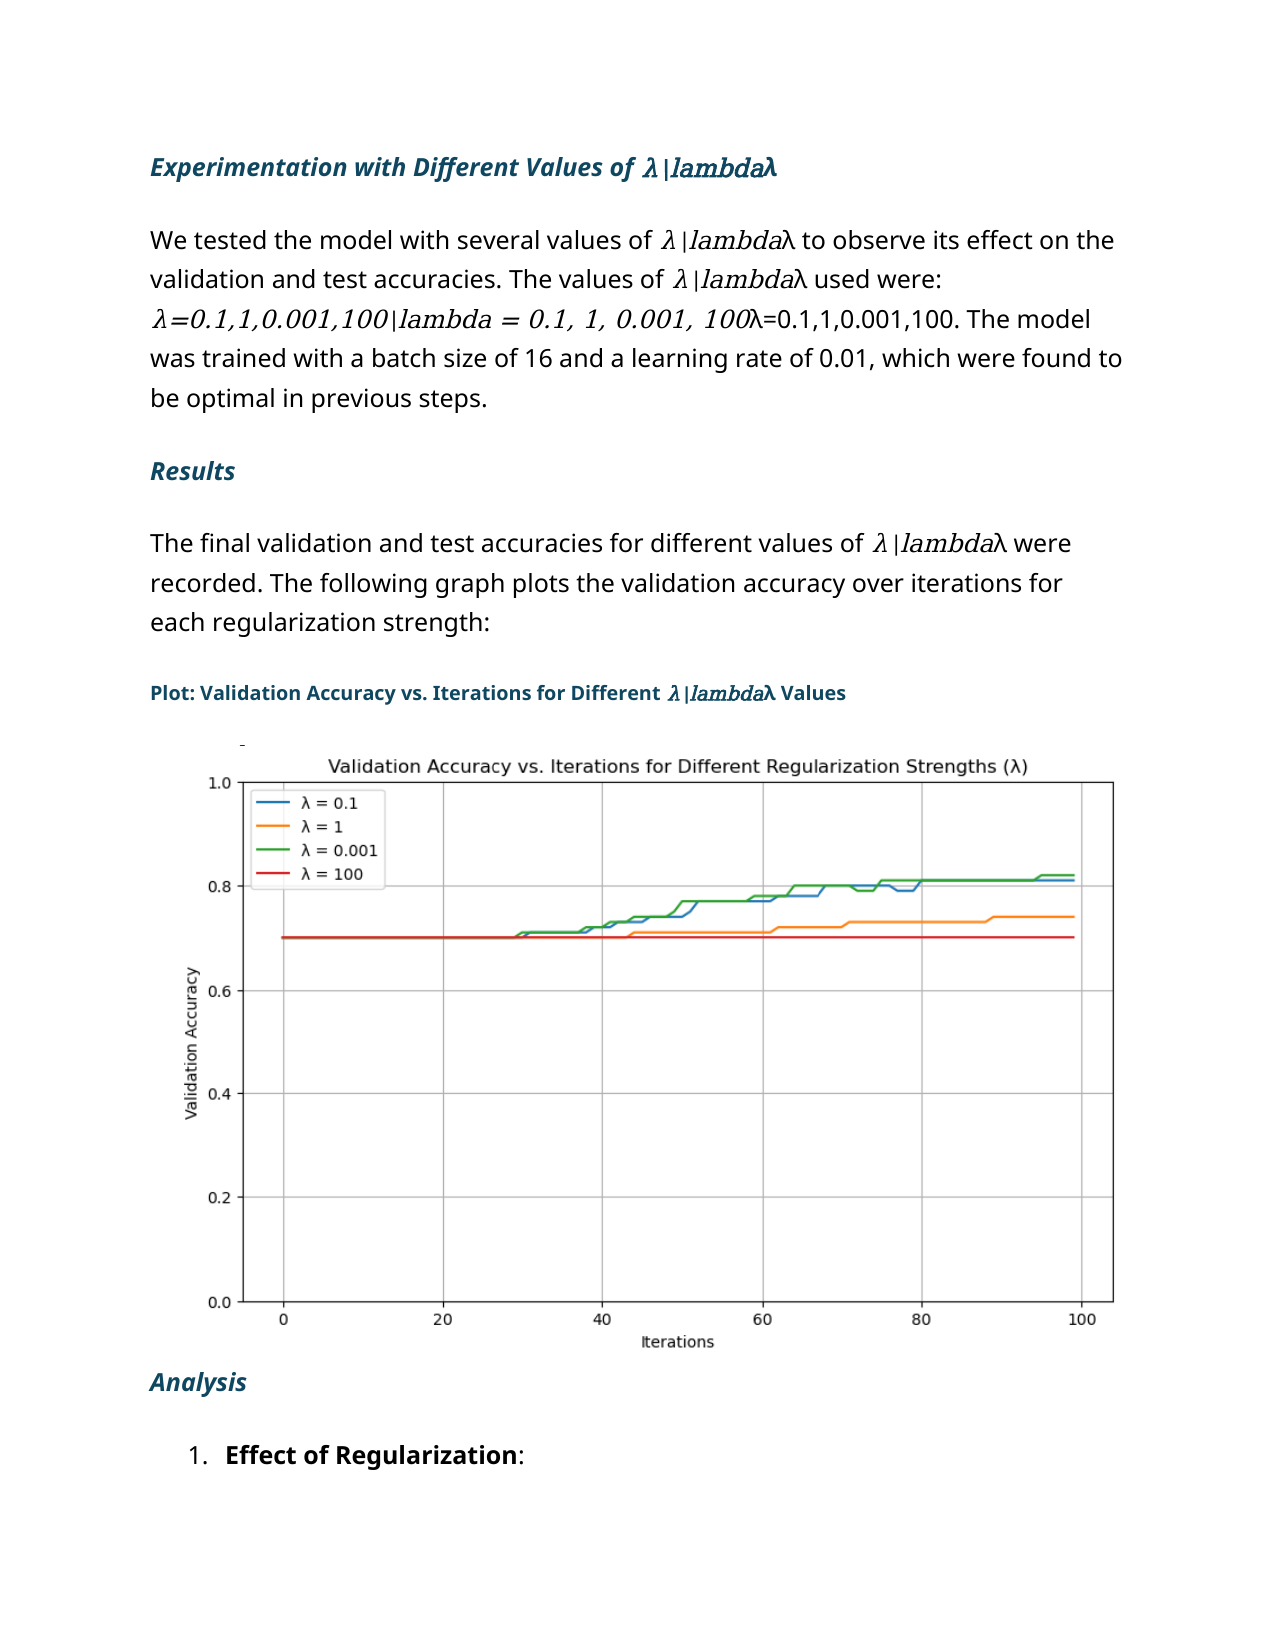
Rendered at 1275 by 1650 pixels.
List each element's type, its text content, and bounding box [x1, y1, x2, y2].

subtitle Results [150, 453, 1125, 487]
text We tested the model with several values of λ\lambdaλ to observe its effect on the validation and test accuracies. The values of λ\lambdaλ used were: λ=0.1,1,0.001,100\lambda = 0.1, 1, 0.001, 100λ=0.1,1,0.001,100. The model was trained with a batch size of 16 and a learning rate of 0.01, which were found to be optimal in previous steps. [150, 223, 1125, 415]
list Effect of Regularization: [187, 1437, 1125, 1471]
subtitle Experimentation with Different Values of λ\lambdaλ [150, 150, 1125, 184]
text The final validation and test accuracies for different values of λ\lambdaλ were recorded. The following graph plots the validation accuracy over iterations for each regularization strength: [150, 526, 1125, 639]
subtitle Plot: Validation Accuracy vs. Iterations for Different λ\lambdaλ Values [150, 679, 1125, 706]
subtitle Analysis [150, 745, 1125, 1399]
